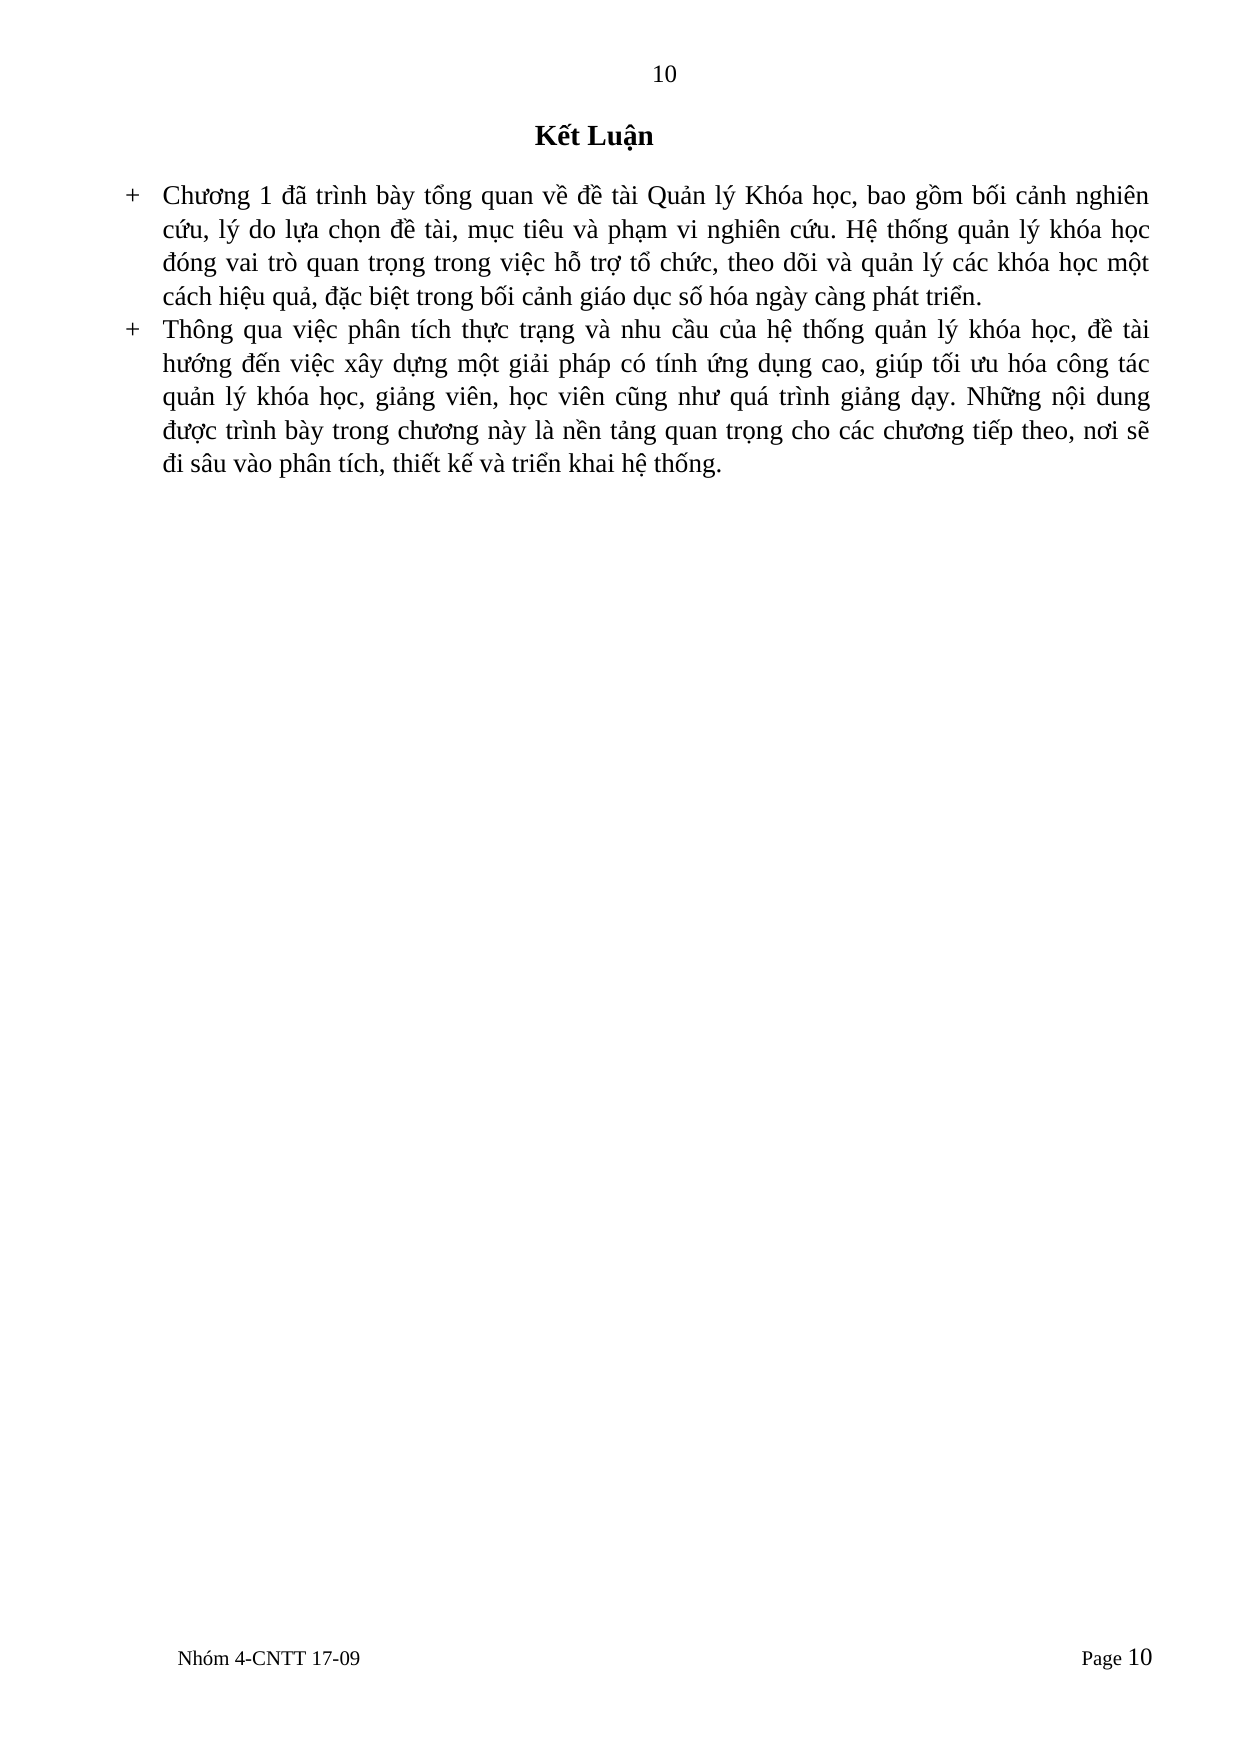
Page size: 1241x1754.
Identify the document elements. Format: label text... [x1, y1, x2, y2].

list Thông qua việc phân tích thực trạng và nhu cầu của hệ thống quản lý khóa học, đề tài hướng đến việc xây dựng một giải pháp có tính ứng dụng cao, giúp tối ưu hóa công tác quản lý khóa học, giảng viên, học viên cũng như quá trình giảng dạy. Những nội dung được trình bày trong chương này là nền tảng quan trọng cho các chương tiếp theo, nơi sẽ đi sâu vào phân tích, thiết kế và triển khai hệ thống. [125, 313, 1152, 479]
text Kết Luận [177, 118, 1152, 152]
list Chương 1 đã trình bày tổng quan về đề tài Quản lý Khóa học, bao gồm bối cảnh nghiên cứu, lý do lựa chọn đề tài, mục tiêu và phạm vi nghiên cứu. Hệ thống quản lý khóa học đóng vai trò quan trọng trong việc hỗ trợ tổ chức, theo dõi và quản lý các khóa học một cách hiệu quả, đặc biệt trong bối cảnh giáo dục số hóa ngày càng phát triển. [125, 179, 1152, 311]
